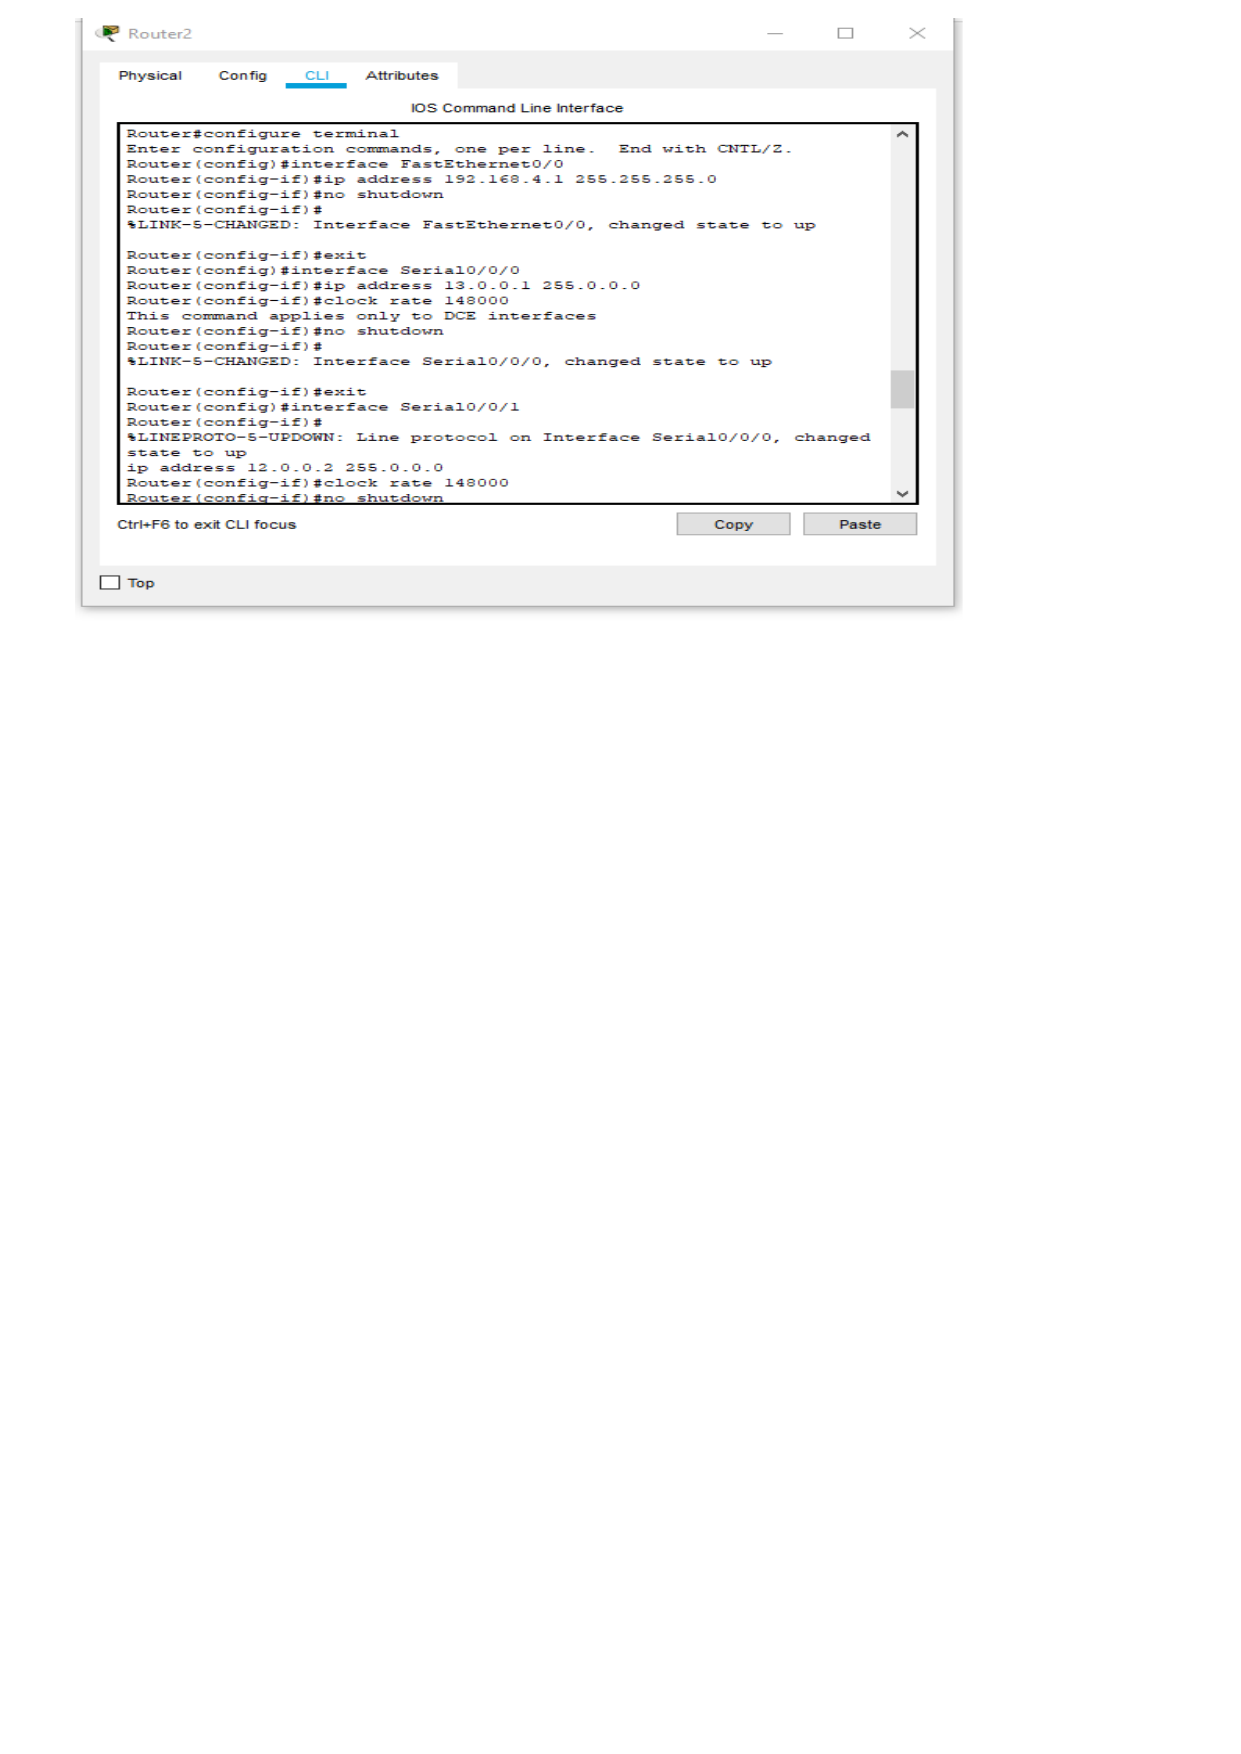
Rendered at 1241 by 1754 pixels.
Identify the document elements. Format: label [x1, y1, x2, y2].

picture [75, 18, 963, 621]
